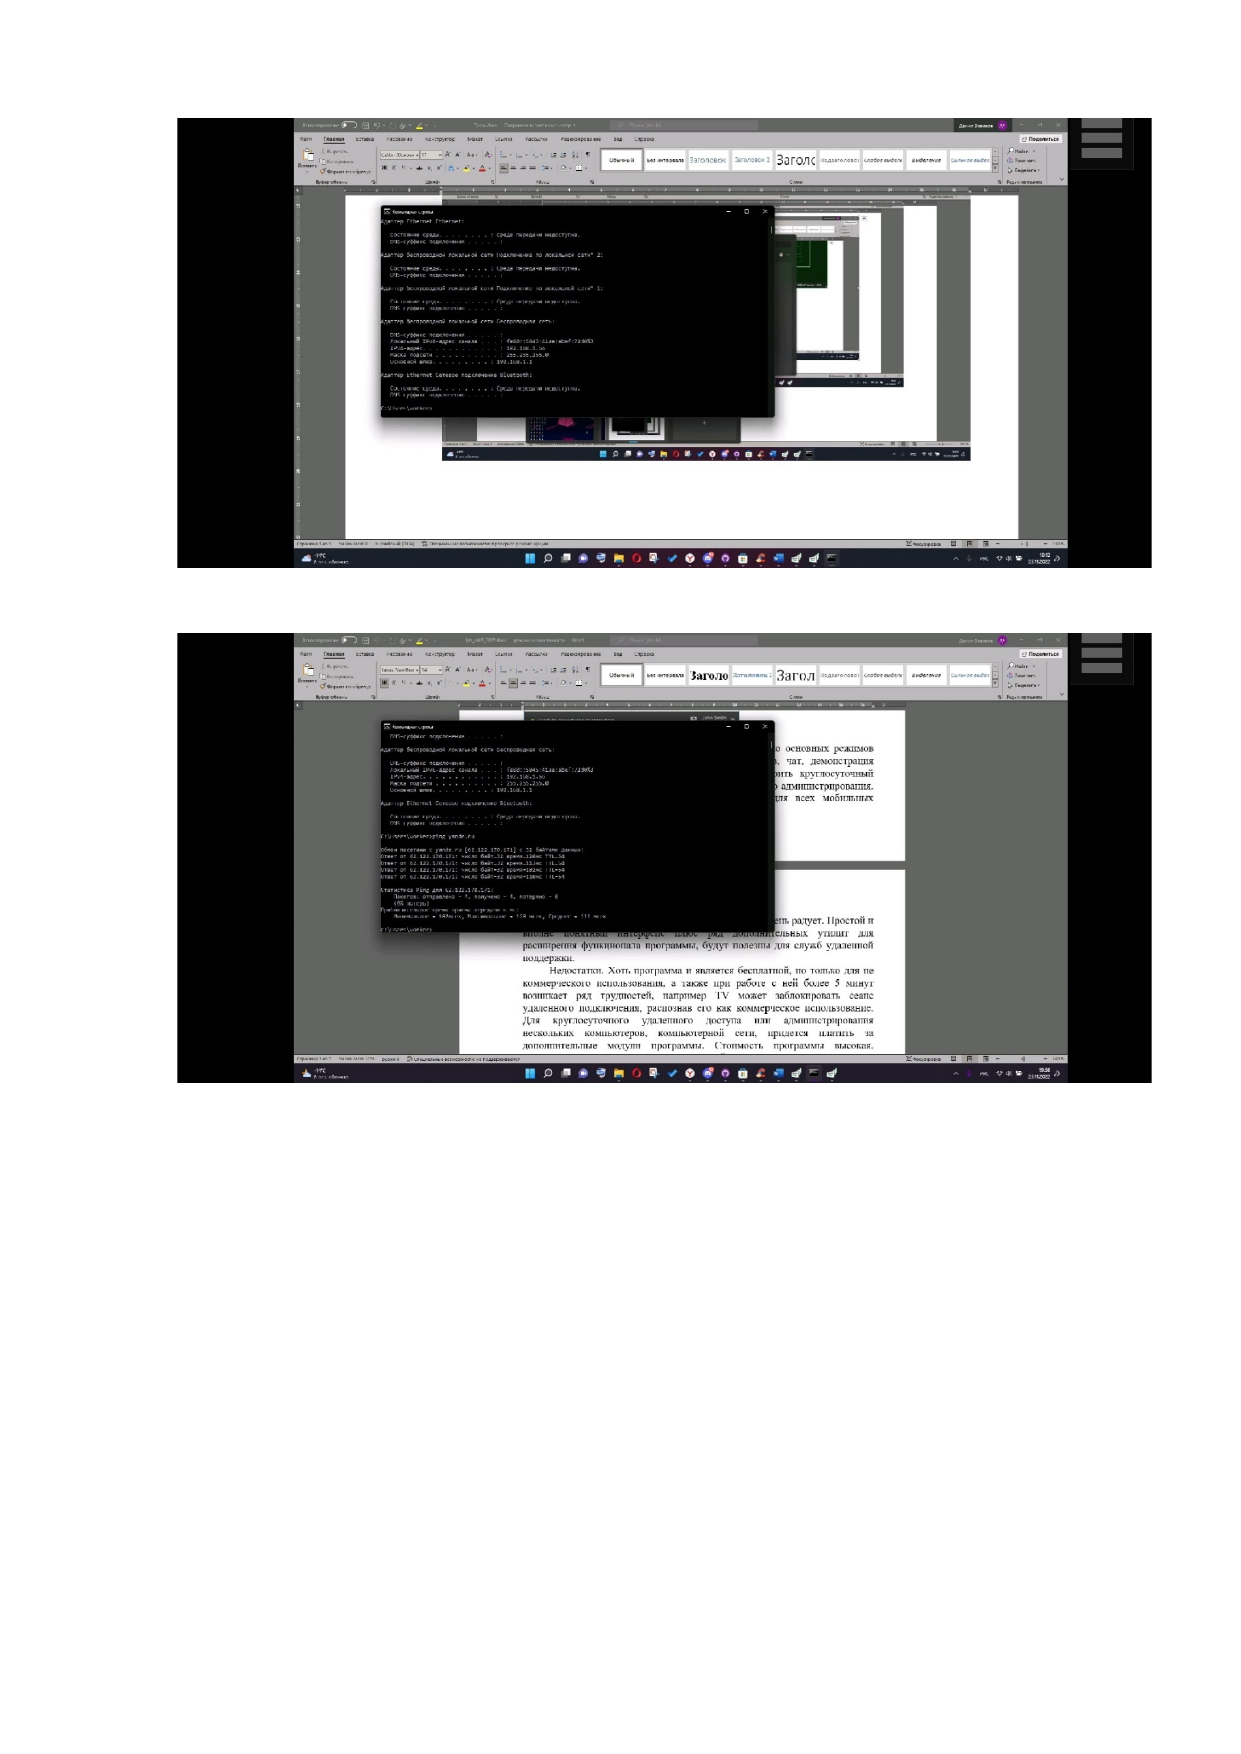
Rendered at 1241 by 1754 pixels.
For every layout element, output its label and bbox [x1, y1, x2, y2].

picture [177, 118, 1152, 568]
picture [177, 633, 1152, 1083]
